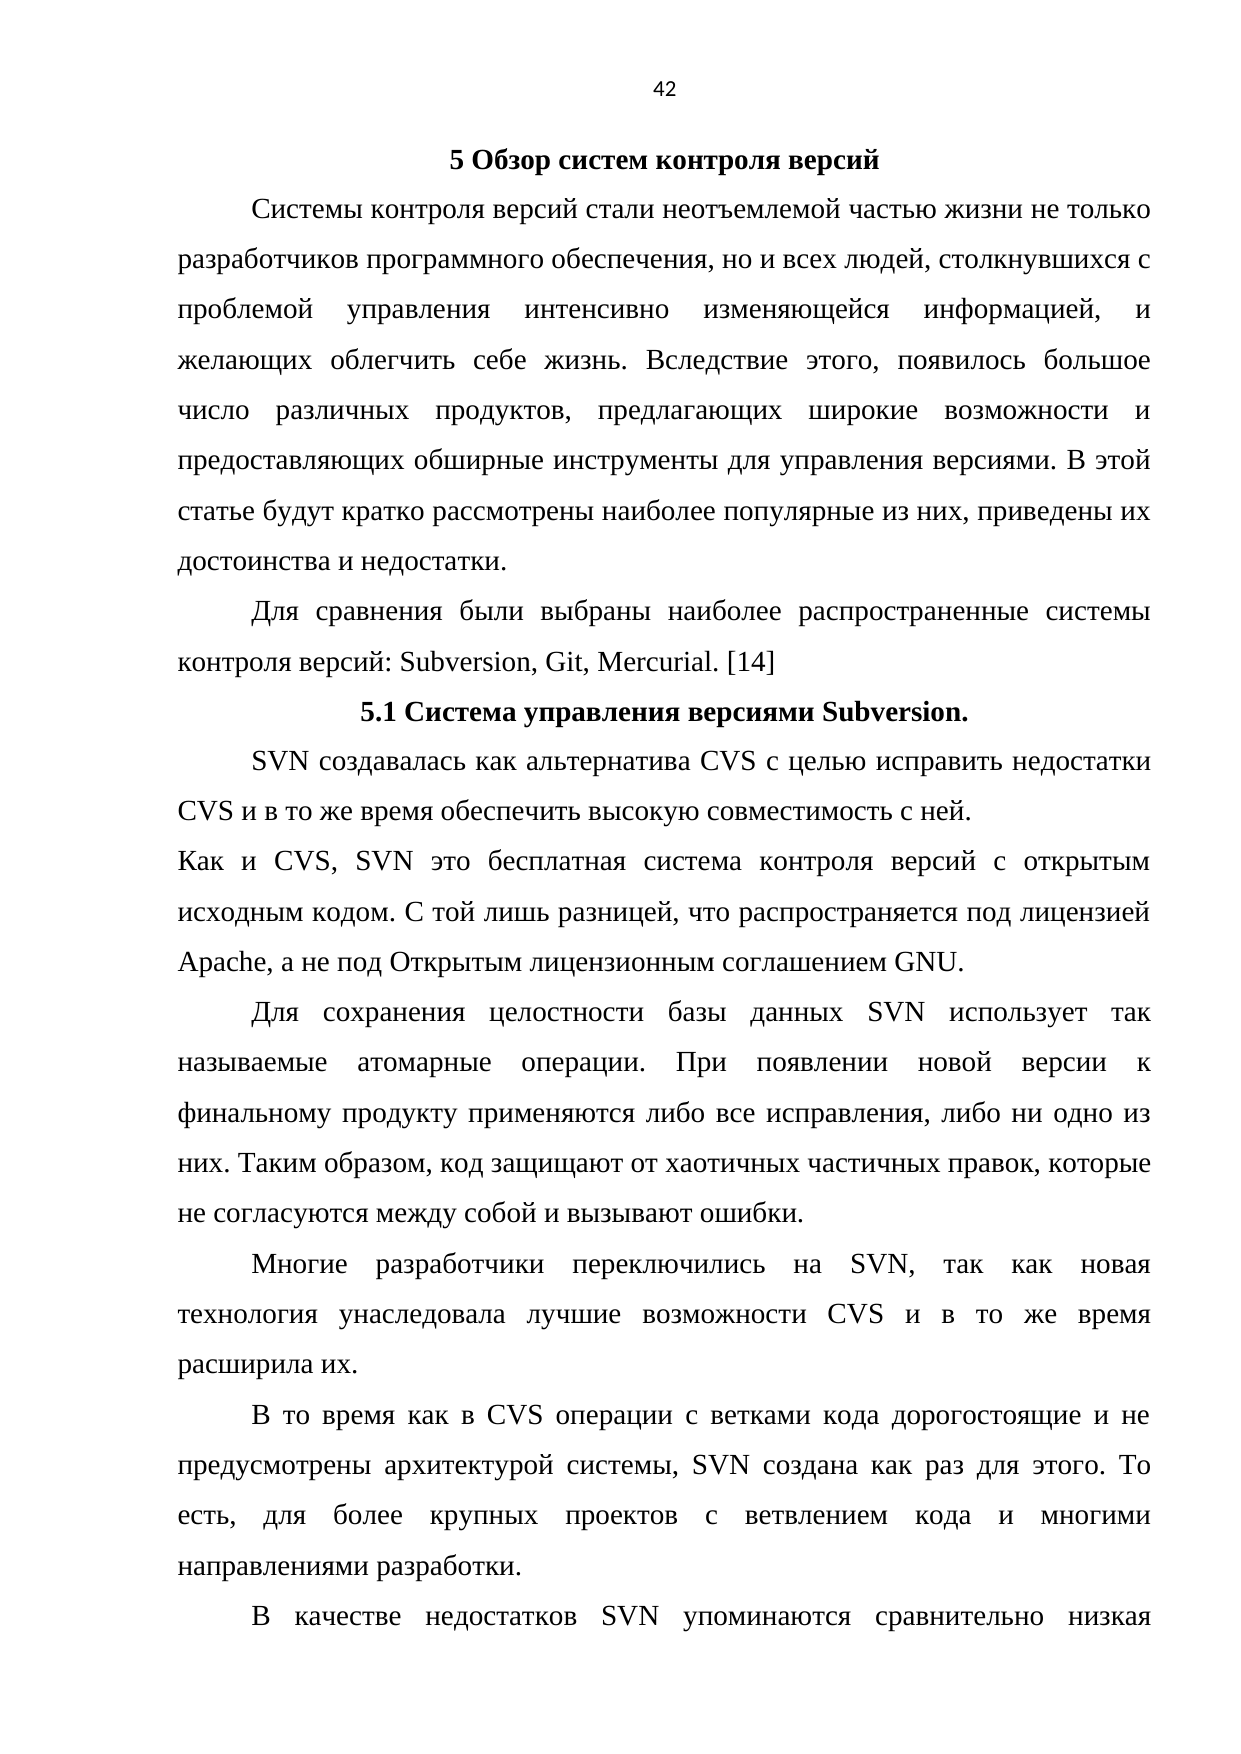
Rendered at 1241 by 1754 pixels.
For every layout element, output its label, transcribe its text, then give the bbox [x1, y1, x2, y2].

subtitle 5.1 Система управления версиями Subversion. [177, 694, 1152, 728]
text Как и CVS, SVN это бесплатная система контроля версий с открытым исходным кодом. С той лишь разницей, что распространяется под лицензией Apache, а не под Открытым лицензионным соглашением GNU. [177, 843, 1152, 977]
text В то время как в CVS операции с ветками кода дорогостоящие и не предусмотрены архитектурой системы, SVN создана как раз для этого. То есть, для более крупных проектов с ветвлением кода и многими направлениями разработки. [177, 1397, 1152, 1581]
text SVN создавалась как альтернатива CVS с целью исправить недостатки CVS и в то же время обеспечить высокую совместимость с ней. [177, 743, 1152, 827]
text Для сравнения были выбраны наиболее распространенные системы контроля версий: Subversion, Git, Mercurial. [14] [177, 593, 1152, 677]
text Системы контроля версий стали неотъемлемой частью жизни не только разработчиков программного обеспечения, но и всех людей, столкнувшихся с проблемой управления интенсивно изменяющейся информацией, и желающих облегчить себе жизнь. Вследствие этого, появилось большое число различных продуктов, предлагающих широкие возможности и предоставляющих обширные инструменты для управления версиями. В этой статье будут кратко рассмотрены наиболее популярные из них, приведены их достоинства и недостатки. [177, 191, 1152, 577]
text Для сохранения целостности базы данных SVN использует так называемые атомарные операции. При появлении новой версии к финальному продукту применяются либо все исправления, либо ни одно из них. Таким образом, код защищают от хаотичных частичных правок, которые не согласуются между собой и вызывают ошибки. [177, 994, 1152, 1229]
subtitle 5 Обзор систем контроля версий [177, 142, 1152, 176]
text Многие разработчики переключились на SVN, так как новая технология унаследовала лучшие возможности CVS и в то же время расширила их. [177, 1246, 1152, 1380]
